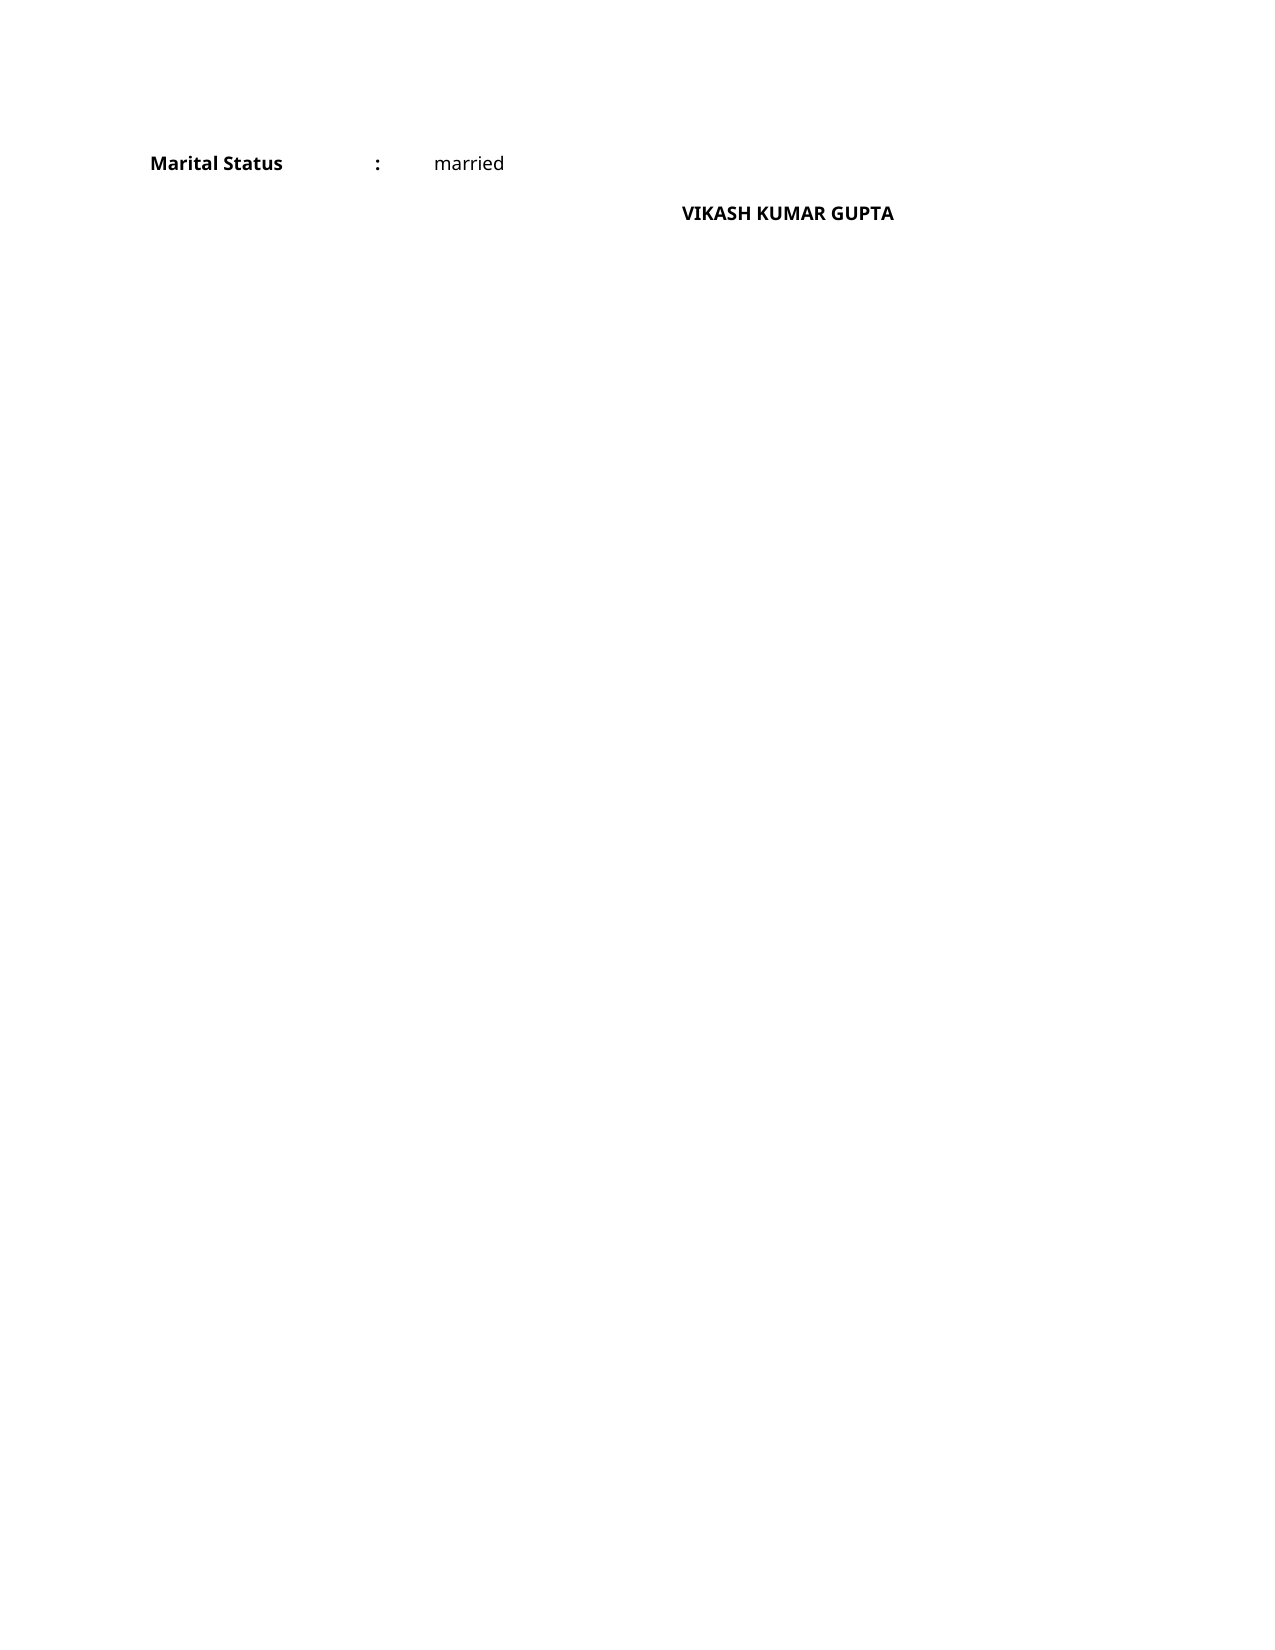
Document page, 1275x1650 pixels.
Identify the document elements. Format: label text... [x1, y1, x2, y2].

text VIKASH KUMAR GUPTA [150, 200, 1125, 226]
text Marital Status : married [150, 150, 1125, 176]
